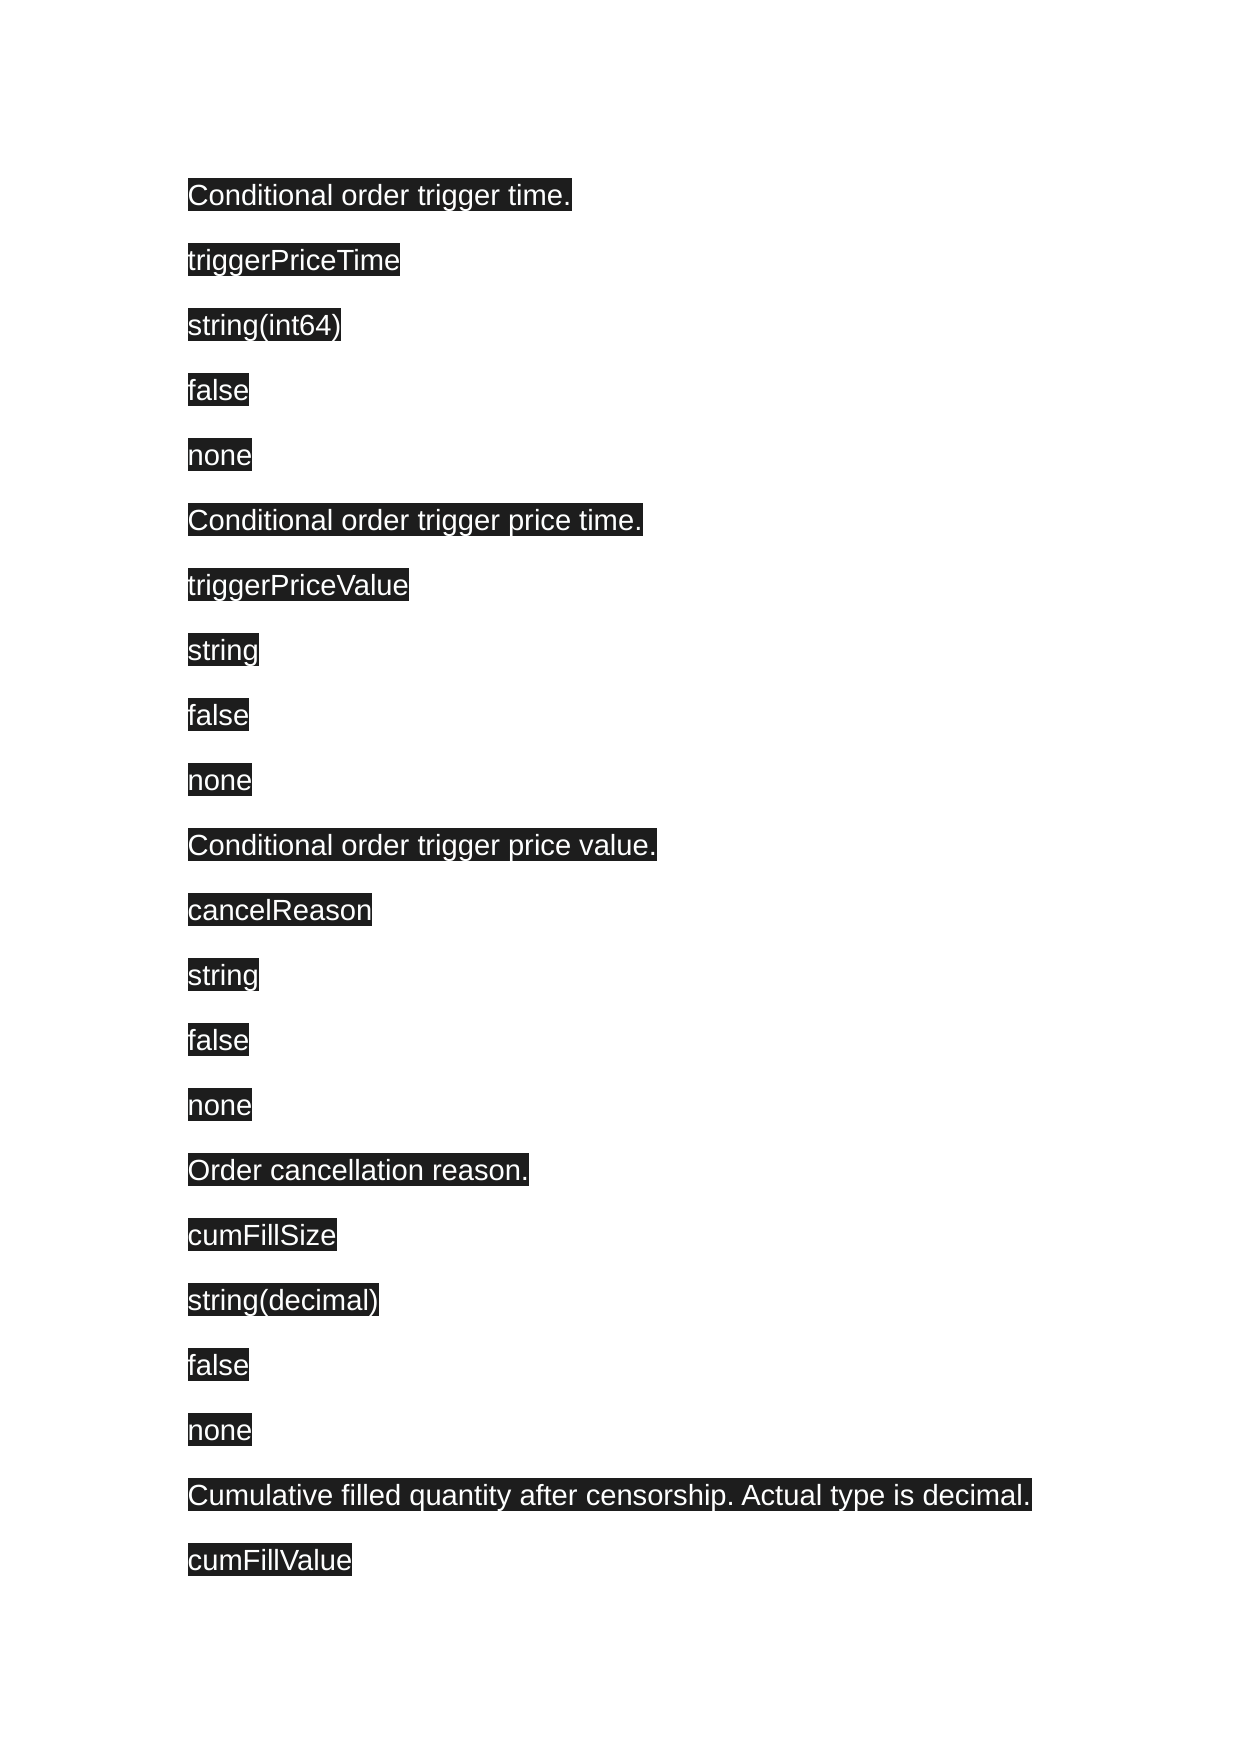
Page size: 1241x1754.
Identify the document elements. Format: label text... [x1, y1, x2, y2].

text string [187, 617, 1053, 682]
text false [187, 1007, 1053, 1072]
text false [187, 357, 1053, 422]
text false [187, 1332, 1053, 1397]
text Order cancellation reason. [187, 1137, 1053, 1202]
text triggerPriceValue [187, 552, 1053, 617]
text none [187, 422, 1053, 487]
text string(int64) [187, 292, 1053, 357]
text none [187, 1072, 1053, 1137]
text cancelReason [187, 877, 1053, 942]
text string [187, 942, 1053, 1007]
text Conditional order trigger price time. [187, 487, 1053, 552]
text Conditional order trigger time. [187, 162, 1053, 227]
text cumFillSize [187, 1202, 1053, 1267]
text Cumulative filled quantity after censorship. Actual type is decimal. [187, 1462, 1053, 1527]
text none [187, 1397, 1053, 1462]
text Conditional order trigger price value. [187, 812, 1053, 877]
text string(decimal) [187, 1267, 1053, 1332]
text triggerPriceTime [187, 227, 1053, 292]
text false [187, 682, 1053, 747]
text cumFillValue [187, 1527, 1053, 1592]
text none [187, 747, 1053, 812]
